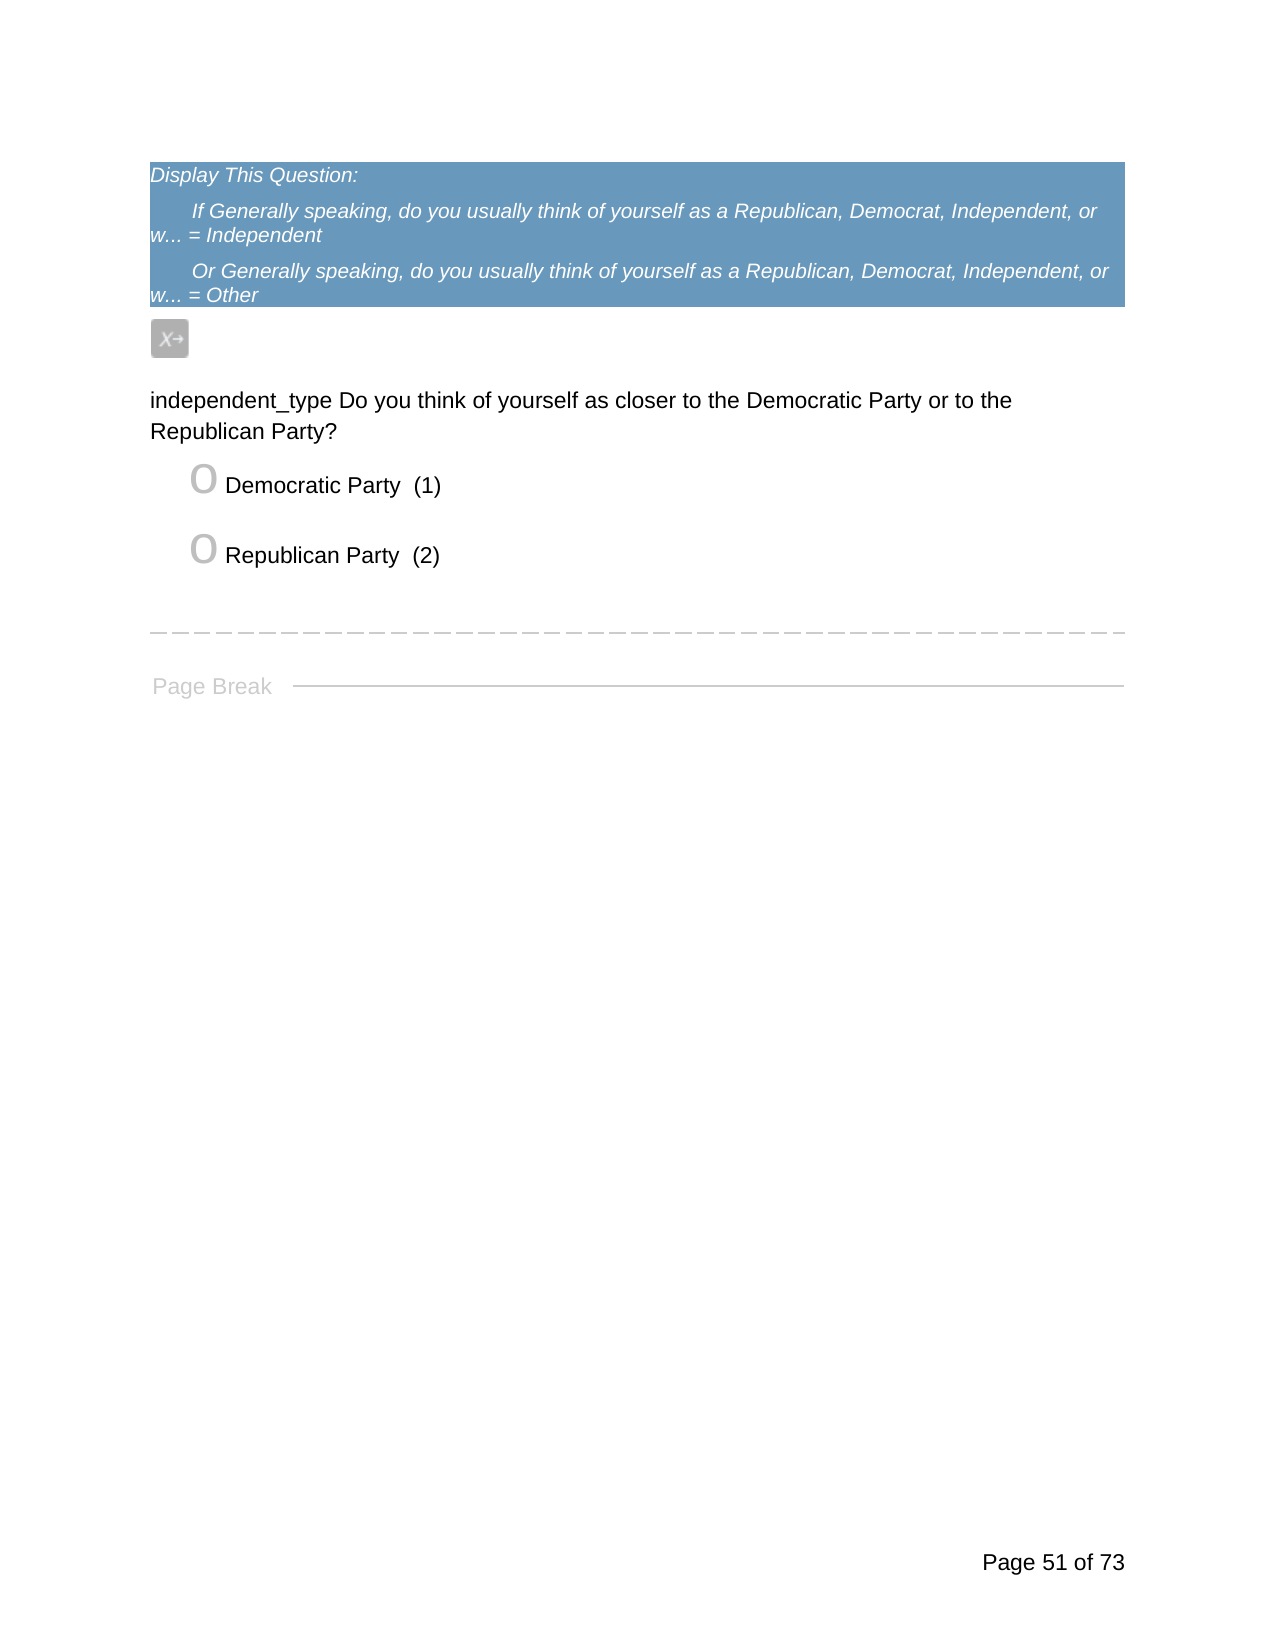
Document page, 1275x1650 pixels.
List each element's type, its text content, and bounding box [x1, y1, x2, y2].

text Display This Question: [150, 162, 1125, 186]
table_header Page Break [151, 673, 291, 713]
text Or Generally speaking, do you usually think of yourself as a Republican, Democrat, Independent, or w... = Other [150, 259, 1125, 307]
table_header [291, 673, 1125, 713]
list Democratic Party (1) [187, 448, 1125, 509]
picture [151, 319, 189, 358]
text independent_type Do you think of yourself as closer to the Democratic Party or to the Republican Party? [150, 387, 1125, 444]
list Republican Party (2) [187, 518, 1125, 580]
text If Generally speaking, do you usually think of yourself as a Republican, Democrat, Independent, or w... = Independent [150, 199, 1125, 247]
